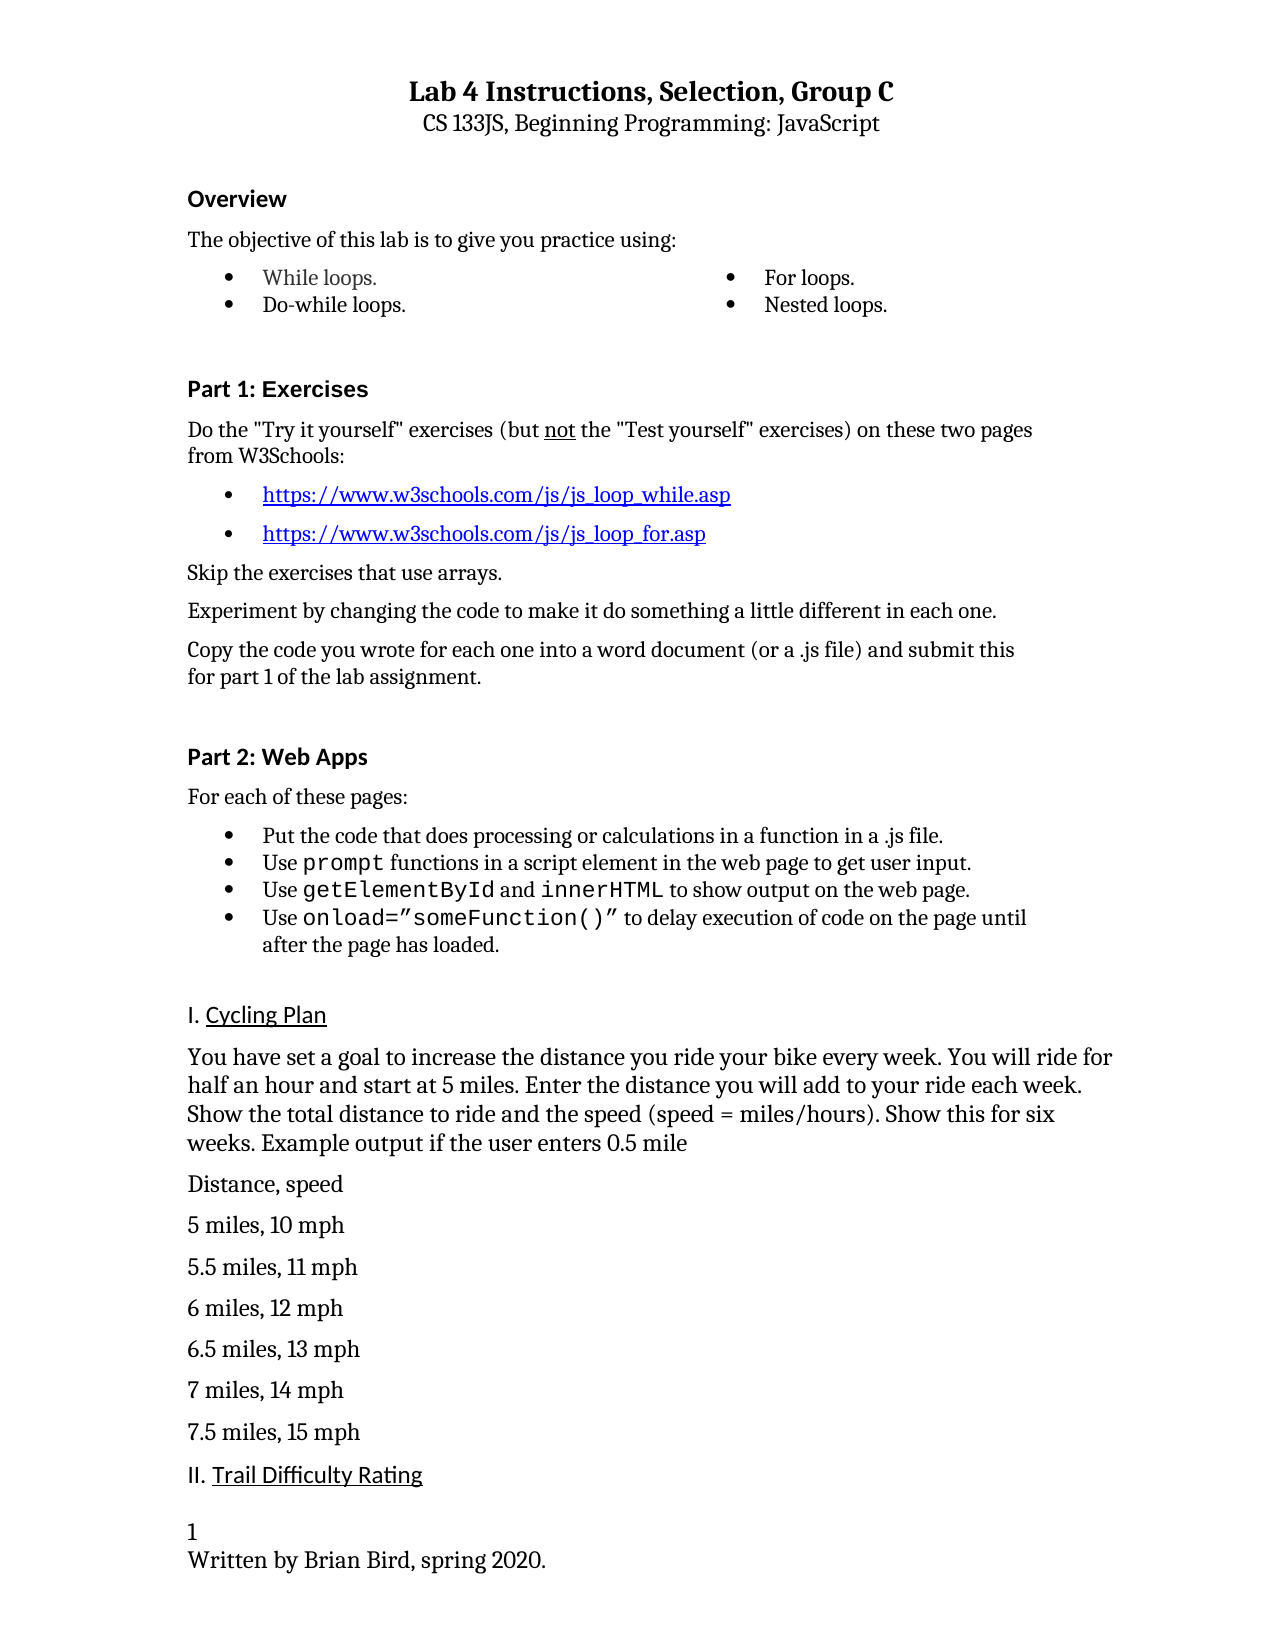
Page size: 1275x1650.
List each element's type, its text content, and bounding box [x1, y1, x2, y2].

text Skip the exercises that use arrays. [187, 559, 1041, 586]
list While loops. [225, 265, 577, 292]
list Do-while loops. [225, 292, 577, 318]
text II. Trail Difficulty Rating [187, 1459, 1041, 1489]
text 5.5 miles, 11 mph [187, 1252, 1041, 1281]
text Part 1: Exercises [187, 373, 1078, 404]
text Do the "Try it yourself" exercises (but not the "Test yourself" exercises) on these two pages from W3Schools: [187, 416, 1041, 469]
list Put the code that does processing or calculations in a function in a .js file. [225, 823, 1041, 849]
text Copy the code you wrote for each one into a word document (or a .js file) and submit this for part 1 of the lab assignment. [187, 637, 1041, 690]
text 7.5 miles, 15 mph [187, 1417, 1041, 1446]
text Experiment by changing the code to make it do something a little different in each one. [187, 598, 1041, 624]
text 7 miles, 14 mph [187, 1376, 1041, 1405]
text For each of these pages: [187, 784, 1041, 811]
list Use onload=”someFunction()” to delay execution of code on the page until after the page has loaded. [225, 904, 1041, 958]
text Overview [187, 183, 1078, 214]
list For loops. [727, 265, 1078, 292]
list https://www.w3schools.com/js/js_loop_while.asp [225, 482, 1041, 508]
text 6 miles, 12 mph [187, 1294, 1041, 1322]
text I. Cycling Plan [187, 999, 1116, 1030]
text You have set a goal to increase the distance you ride your bike every week. You will ride for half an hour and start at 5 miles. Enter the distance you will add to your ride each week. Show the total distance to ride and the speed (speed = miles/hours). Show this for six weeks. Example output if the user enters 0.5 mile [187, 1042, 1116, 1157]
text 5 miles, 10 mph [187, 1211, 1041, 1240]
text Distance, speed [187, 1170, 1041, 1199]
list Use getElementById and innerHTML to show output on the web page. [225, 877, 1041, 904]
text Part 2: Web Apps [187, 741, 1041, 772]
list Nested loops. [727, 292, 1078, 318]
text The objective of this lab is to give you practice using: [187, 226, 1078, 253]
text 6.5 miles, 13 mph [187, 1335, 1041, 1364]
list https://www.w3schools.com/js/js_loop_for.asp [225, 521, 1041, 547]
list Use prompt functions in a script element in the web page to get user input. [225, 849, 1041, 877]
